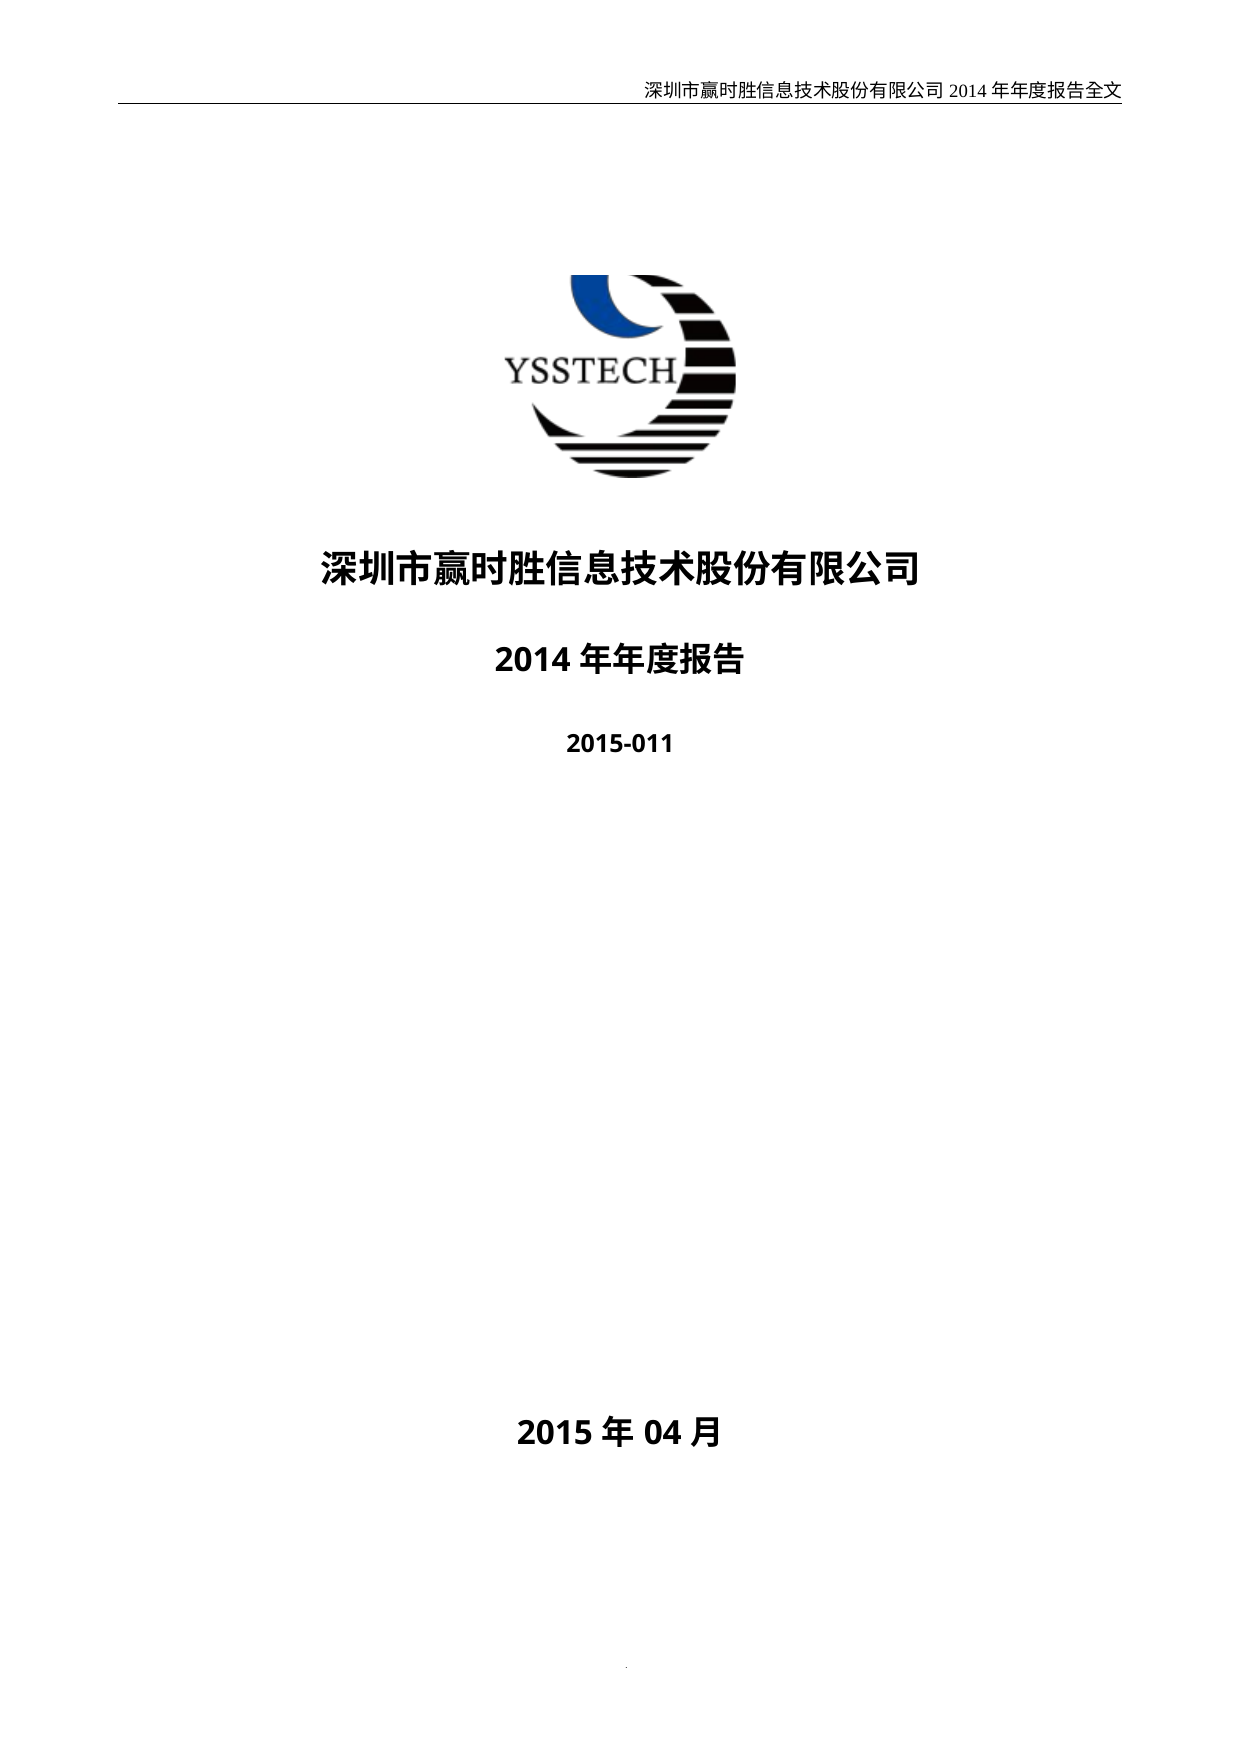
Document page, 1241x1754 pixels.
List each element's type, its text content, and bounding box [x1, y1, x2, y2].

text 2015 年 04 月 [317, 1408, 924, 1454]
text 深圳市赢时胜信息技术股份有限公司 [317, 544, 924, 592]
text 2014 年年度报告 [317, 636, 924, 681]
picture [504, 275, 736, 478]
subtitle 2015-011 [317, 725, 924, 759]
